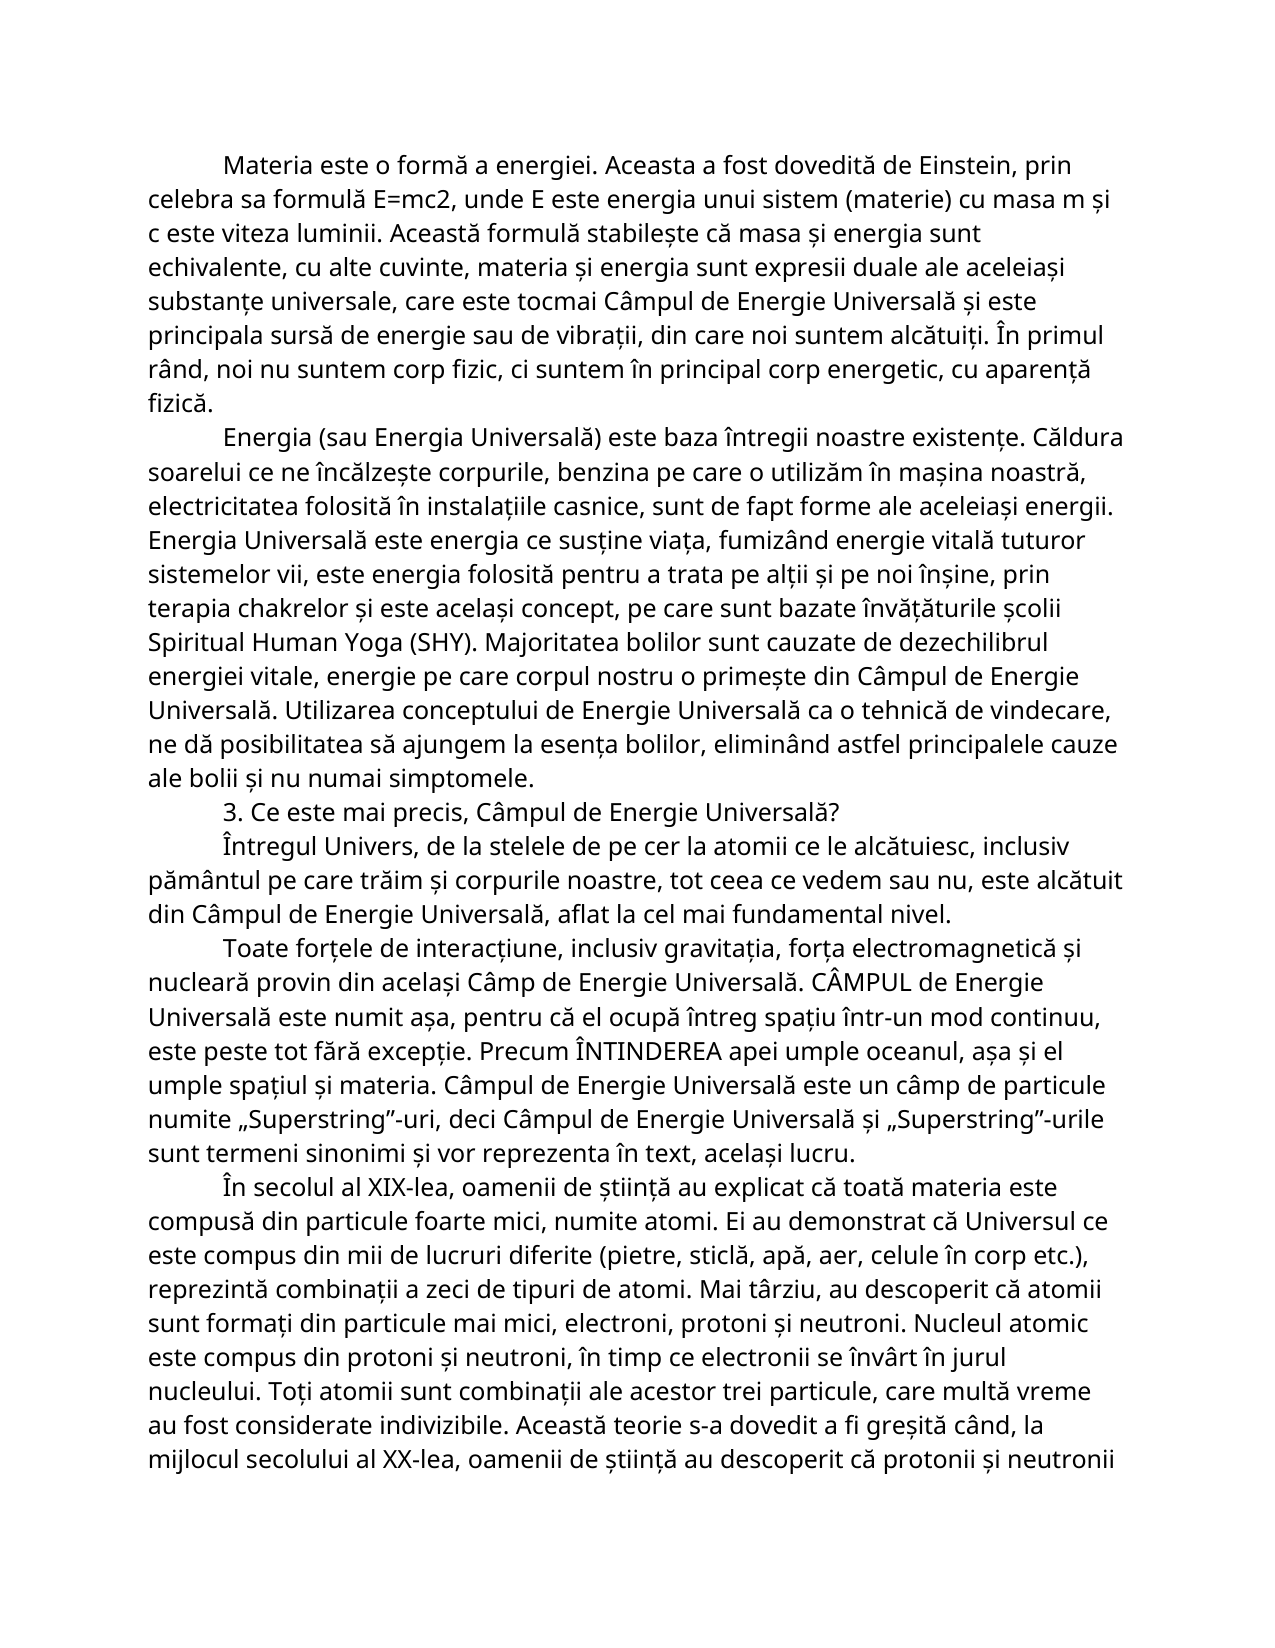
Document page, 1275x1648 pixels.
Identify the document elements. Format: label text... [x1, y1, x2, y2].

text Toate forţele de interacţiune, inclusiv gravitaţia, forţa electromagnetică şi nucleară provin din acelaşi Câmp de Energie Universală. CÂMPUL de Energie Universală este numit aşa, pentru că el ocupă întreg spaţiu într-un mod continuu, este peste tot fără excepţie. Precum ÎNTINDEREA apei umple oceanul, aşa şi el umple spaţiul şi materia. Câmpul de Energie Universală este un câmp de particule numite „Superstring”-uri, deci Câmpul de Energie Universală şi „Superstring”-urile sunt termeni sinonimi şi vor reprezenta în text, acelaşi lucru. [148, 931, 1127, 1169]
text 3. Ce este mai precis, Câmpul de Energie Universală? [148, 795, 1127, 829]
text Energia (sau Energia Universală) este baza întregii noastre existenţe. Căldura soarelui ce ne încălzeşte corpurile, benzina pe care o utilizăm în maşina noastră, electricitatea folosită în instalaţiile casnice, sunt de fapt forme ale aceleiaşi energii. Energia Universală este energia ce susţine viaţa, fumizând energie vitală tuturor sistemelor vii, este energia folosită pentru a trata pe alţii şi pe noi înşine, prin terapia chakrelor şi este acelaşi concept, pe care sunt bazate învăţăturile şcolii Spiritual Human Yoga (SHY). Majoritatea bolilor sunt cauzate de dezechilibrul energiei vitale, energie pe care corpul nostru o primeşte din Câmpul de Energie Universală. Utilizarea conceptului de Energie Universală ca o tehnică de vindecare, ne dă posibilitatea să ajungem la esenţa bolilor, eliminând astfel principalele cauze ale bolii şi nu numai simptomele. [148, 420, 1127, 795]
text Materia este o formă a energiei. Aceasta a fost dovedită de Einstein, prin celebra sa formulă E=mc2, unde E este energia unui sistem (materie) cu masa m şi c este viteza luminii. Această formulă stabileşte că masa şi energia sunt echivalente, cu alte cuvinte, materia şi energia sunt expresii duale ale aceleiaşi substanţe universale, care este tocmai Câmpul de Energie Universală şi este principala sursă de energie sau de vibraţii, din care noi suntem alcătuiţi. În primul rând, noi nu suntem corp fizic, ci suntem în principal corp energetic, cu aparenţă fizică. [148, 148, 1127, 420]
text Întregul Univers, de la stelele de pe cer la atomii ce le alcătuiesc, inclusiv pământul pe care trăim şi corpurile noastre, tot ceea ce vedem sau nu, este alcătuit din Câmpul de Energie Universală, aflat la cel mai fundamental nivel. [148, 829, 1127, 931]
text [148, 1169, 1127, 1476]
